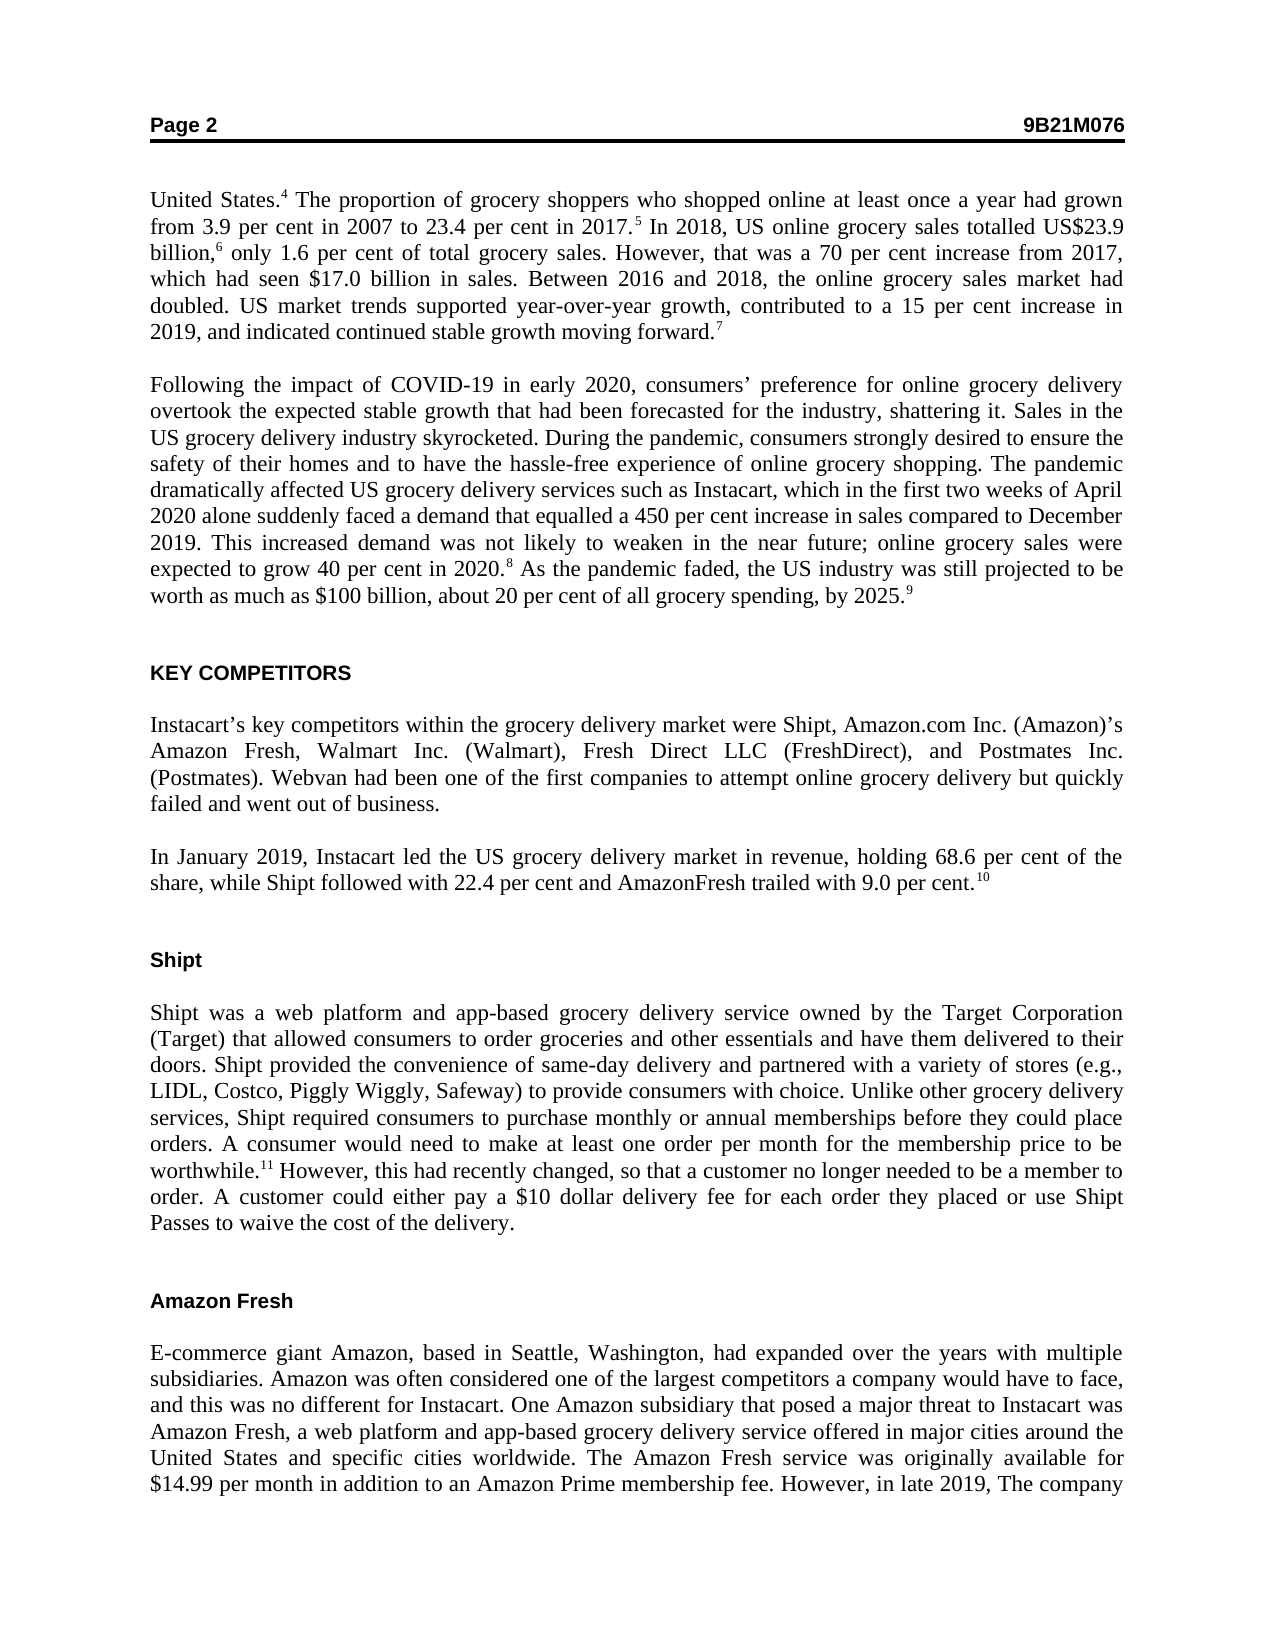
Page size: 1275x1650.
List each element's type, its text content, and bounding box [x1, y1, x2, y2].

text Shipt was a web platform and app-based grocery delivery service owned by the Target Corporation (Target) that allowed consumers to order groceries and other essentials and have them delivered to their doors. Shipt provided the convenience of same-day delivery and partnered with a variety of stores (e.g., LIDL, Costco, Piggly Wiggly, Safeway) to provide consumers with choice. Unlike other grocery delivery services, Shipt required consumers to purchase monthly or annual memberships before they could place orders. A consumer would need to make at least one order per month for the membership price to be worthwhile. However, this had recently changed, so that a customer no longer needed to be a member to order. A customer could either pay a $10 dollar delivery fee for each order they placed or use Shipt Passes to waive the cost of the delivery. [150, 998, 1125, 1236]
text Instacart’s key competitors within the grocery delivery market were Shipt, Amazon.com Inc. (Amazon)’s Amazon Fresh, Walmart Inc. (Walmart), Fresh Direct LLC (FreshDirect), and Postmates Inc. (Postmates). Webvan had been one of the first companies to attempt online grocery delivery but quickly failed and went out of business. [150, 711, 1125, 816]
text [150, 186, 1125, 344]
text Amazon Fresh [150, 1288, 1125, 1312]
text In January 2019, Instacart led the US grocery delivery market in revenue, holding 68.6 per cent of the share, while Shipt followed with 22.4 per cent and AmazonFresh trailed with 9.0 per cent. [150, 843, 1125, 896]
text Following the impact of COVID-19 in early 2020, consumers’ preference for online grocery delivery overtook the expected stable growth that had been forecasted for the industry, shattering it. Sales in the US grocery delivery industry skyrocketed. During the pandemic, consumers strongly desired to ensure the safety of their homes and to have the hassle-free experience of online grocery shopping. The pandemic dramatically affected US grocery delivery services such as Instacart, which in the first two weeks of April 2020 alone suddenly faced a demand that equalled a 450 per cent increase in sales compared to December 2019. This increased demand was not likely to weaken in the near future; online grocery sales were expected to grow 40 per cent in 2020. As the pandemic faded, the US industry was still projected to be worth as much as $100 billion, about 20 per cent of all grocery spending, by 2025. [150, 371, 1125, 608]
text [150, 1339, 1125, 1497]
text Shipt [150, 948, 1125, 972]
text Key Competitors [150, 661, 1125, 685]
